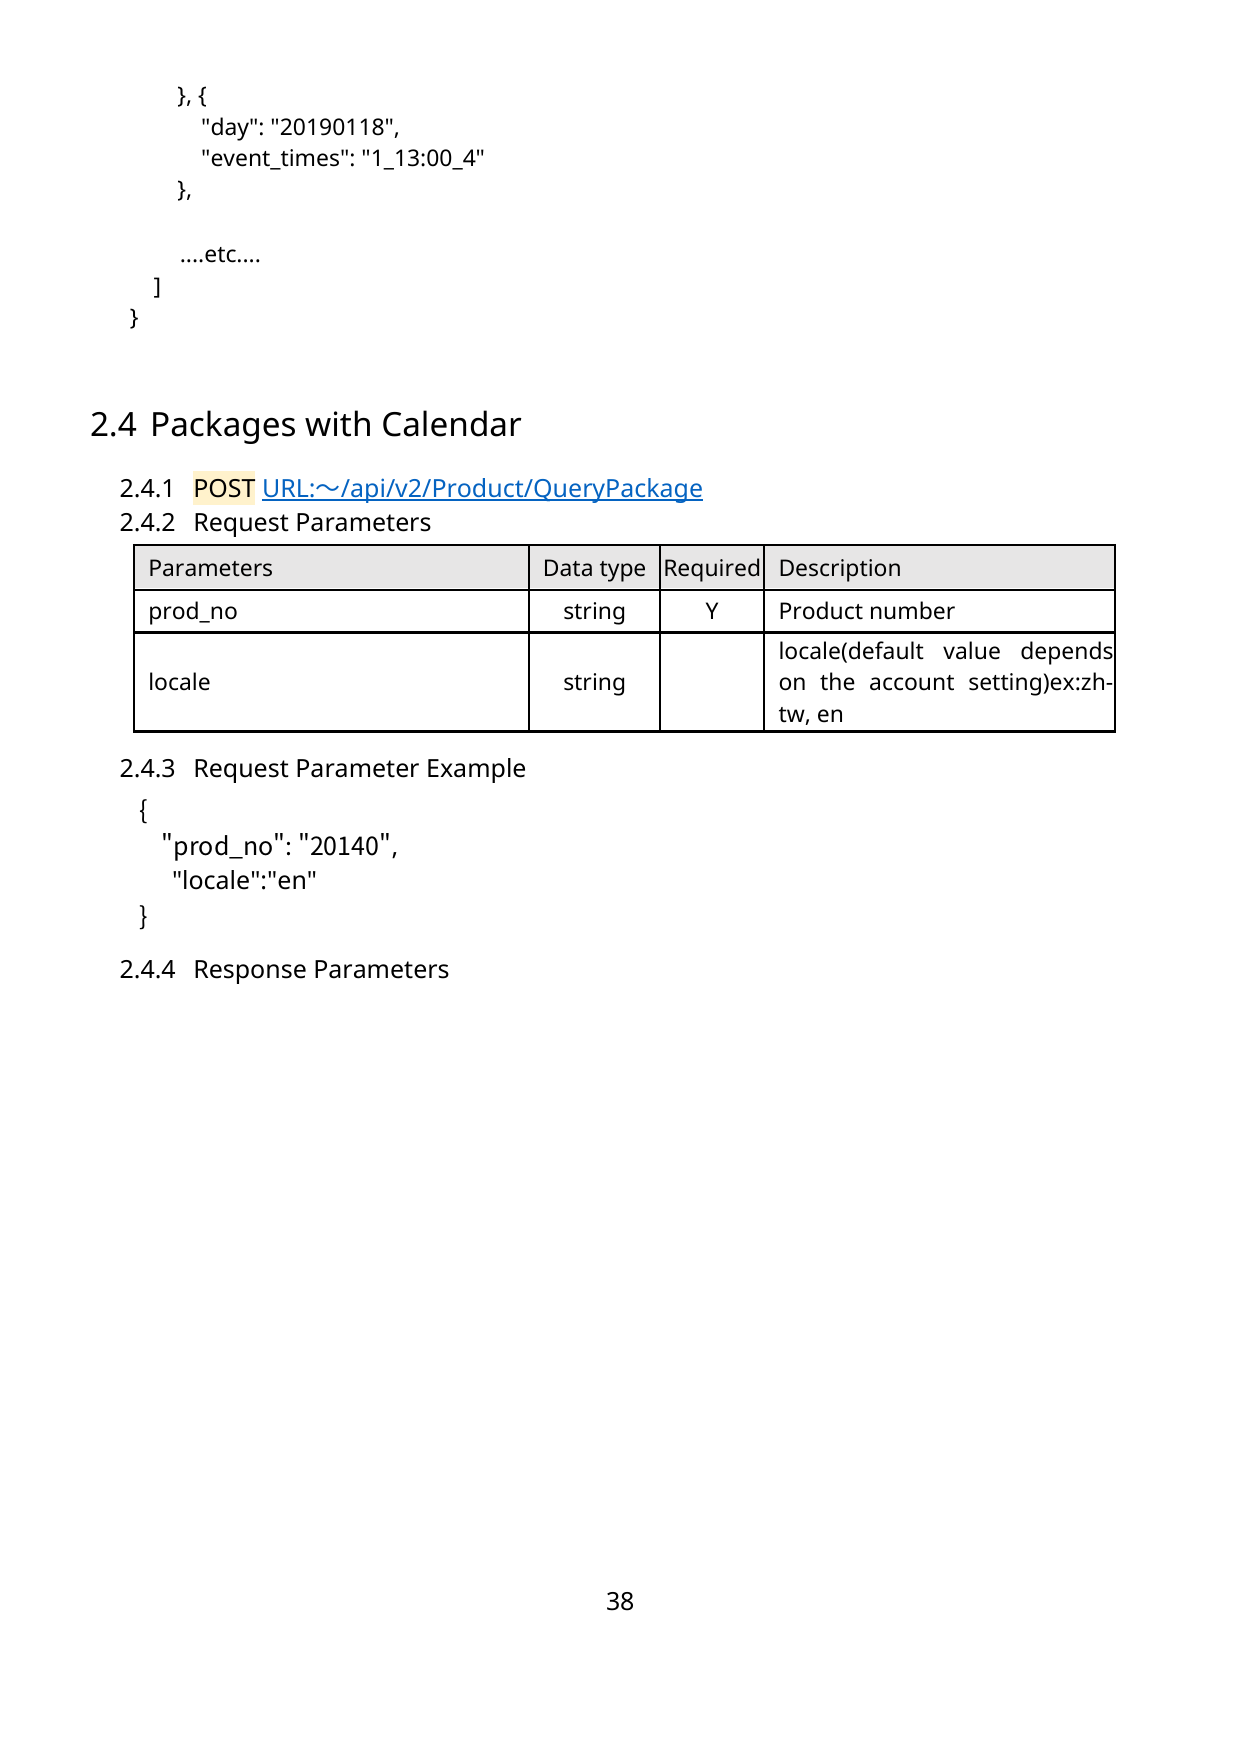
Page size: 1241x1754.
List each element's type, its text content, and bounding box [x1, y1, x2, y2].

table_cell string [530, 634, 659, 730]
text } [75, 897, 1165, 933]
text "locale":"en" [75, 863, 1165, 897]
table_header Data type [530, 546, 659, 588]
table_cell string [530, 591, 659, 631]
text "event_times": "1_13:00_4" [100, 142, 1165, 173]
list Request Parameters [119, 505, 1165, 539]
text { [75, 790, 1165, 827]
table_cell locale(default value depends on the account setting)ex:zh-tw, en [765, 634, 1114, 730]
text }, { [100, 79, 1165, 111]
text "prod_no": "20140", [75, 827, 1165, 863]
text ] [100, 270, 1165, 301]
text ....etc.... [150, 238, 1165, 270]
table_header Description [765, 546, 1114, 588]
text }, [100, 173, 1165, 204]
list Request Parameter Example [119, 751, 1165, 785]
table_cell locale [135, 634, 528, 730]
table_cell Product number [765, 591, 1114, 631]
list Packages with Calendar [90, 400, 1165, 446]
text } [100, 301, 1165, 332]
table_header Required [661, 546, 763, 588]
table_cell [661, 634, 763, 730]
table_cell Y [661, 591, 763, 631]
list POST URL:～/api/v2/Product/QueryPackage [119, 468, 1165, 505]
table_header Parameters [135, 546, 528, 588]
list Response Parameters [119, 952, 1165, 986]
text "day": "20190118", [100, 111, 1165, 142]
table_cell prod_no [135, 591, 528, 631]
